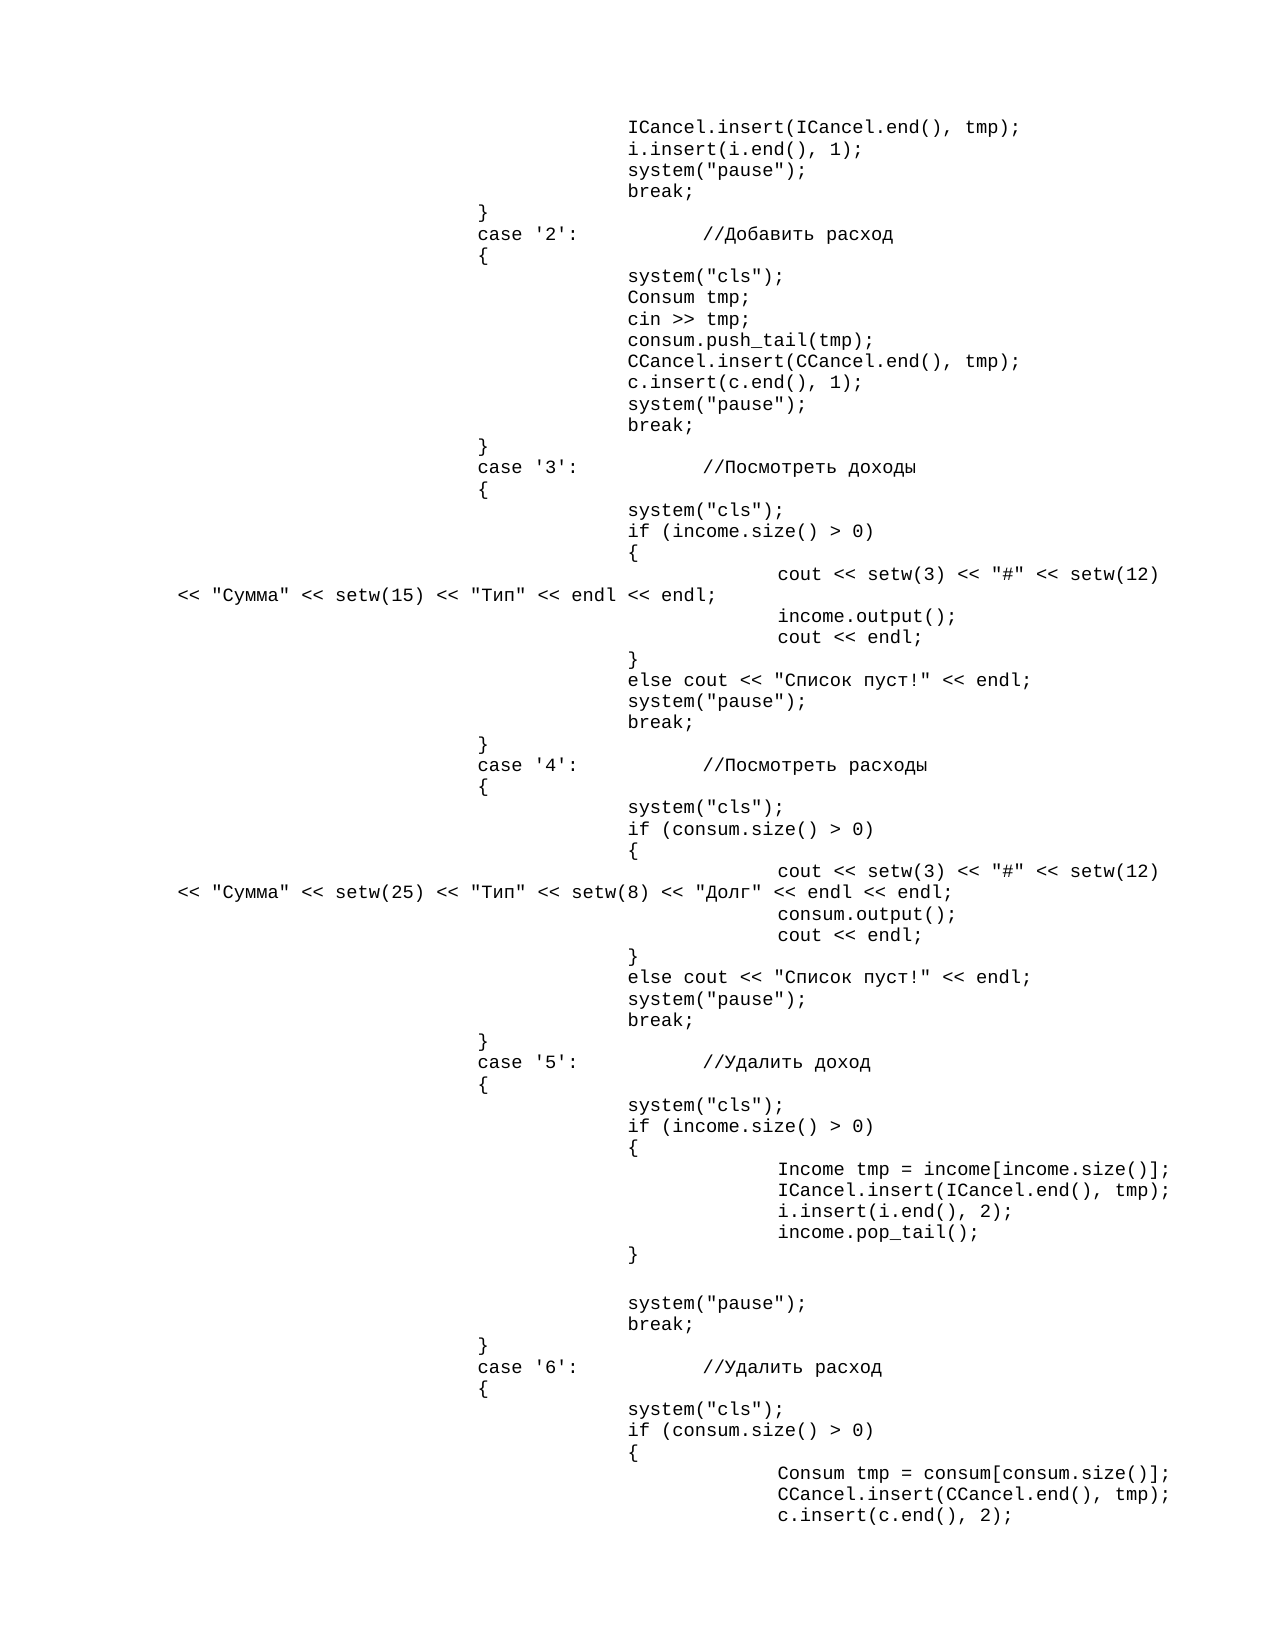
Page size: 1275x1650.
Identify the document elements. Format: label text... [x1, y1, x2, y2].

text Consum tmp; [177, 288, 1186, 309]
text { [177, 1442, 1186, 1464]
text break; [177, 182, 1186, 203]
text c.insert(c.end(), 2); [177, 1506, 1186, 1527]
text cin >> tmp; [177, 309, 1186, 331]
text i.insert(i.end(), 1); [177, 139, 1186, 161]
text system("cls"); [177, 1096, 1186, 1117]
text } [177, 1032, 1186, 1053]
text c.insert(c.end(), 1); [177, 373, 1186, 394]
text } [177, 734, 1186, 756]
text case '5': //Удалить доход [177, 1053, 1186, 1074]
text cout << setw(3) << "#" << setw(12) << "Сумма" << setw(25) << "Тип" << setw(8) << "Долг" << endl << endl; [177, 862, 1186, 904]
text } [177, 1244, 1186, 1266]
text else cout << "Список пуст!" << endl; [177, 671, 1186, 692]
text } [177, 203, 1186, 224]
text { [177, 1379, 1186, 1400]
text system("pause"); [177, 989, 1186, 1011]
text break; [177, 1011, 1186, 1032]
text consum.output(); [177, 904, 1186, 926]
text CCancel.insert(CCancel.end(), tmp); [177, 1485, 1186, 1506]
text Income tmp = income[income.size()]; [177, 1159, 1186, 1181]
text case '6': //Удалить расход [177, 1357, 1186, 1379]
text if (consum.size() > 0) [177, 1421, 1186, 1442]
text else cout << "Список пуст!" << endl; [177, 968, 1186, 989]
text { [177, 777, 1186, 798]
text consum.push_tail(tmp); [177, 331, 1186, 352]
text system("pause"); [177, 394, 1186, 416]
text } [177, 1336, 1186, 1357]
text CCancel.insert(CCancel.end(), tmp); [177, 352, 1186, 373]
text } [177, 947, 1186, 968]
text i.insert(i.end(), 2); [177, 1202, 1186, 1223]
text ICancel.insert(ICancel.end(), tmp); [177, 118, 1186, 139]
text case '2': //Добавить расход [177, 224, 1186, 246]
text break; [177, 416, 1186, 437]
text } [177, 649, 1186, 671]
text case '4': //Посмотреть расходы [177, 756, 1186, 777]
text { [177, 543, 1186, 564]
text break; [177, 713, 1186, 734]
text } [177, 437, 1186, 458]
text cout << endl; [177, 628, 1186, 649]
text { [177, 1074, 1186, 1096]
text break; [177, 1315, 1186, 1336]
text system("cls"); [177, 267, 1186, 288]
text system("cls"); [177, 1400, 1186, 1421]
text system("pause"); [177, 1294, 1186, 1315]
text system("pause"); [177, 692, 1186, 713]
text cout << setw(3) << "#" << setw(12) << "Сумма" << setw(15) << "Тип" << endl << endl; [177, 564, 1186, 607]
text { [177, 246, 1186, 267]
text ICancel.insert(ICancel.end(), tmp); [177, 1181, 1186, 1202]
text system("cls"); [177, 798, 1186, 819]
text { [177, 841, 1186, 862]
text { [177, 479, 1186, 501]
text case '3': //Посмотреть доходы [177, 458, 1186, 479]
text system("pause"); [177, 161, 1186, 182]
text cout << endl; [177, 926, 1186, 947]
text if (consum.size() > 0) [177, 819, 1186, 841]
text system("cls"); [177, 501, 1186, 522]
text income.output(); [177, 607, 1186, 628]
text if (income.size() > 0) [177, 1117, 1186, 1138]
text income.pop_tail(); [177, 1223, 1186, 1244]
text { [177, 1138, 1186, 1159]
text Consum tmp = consum[consum.size()]; [177, 1464, 1186, 1485]
text if (income.size() > 0) [177, 522, 1186, 543]
